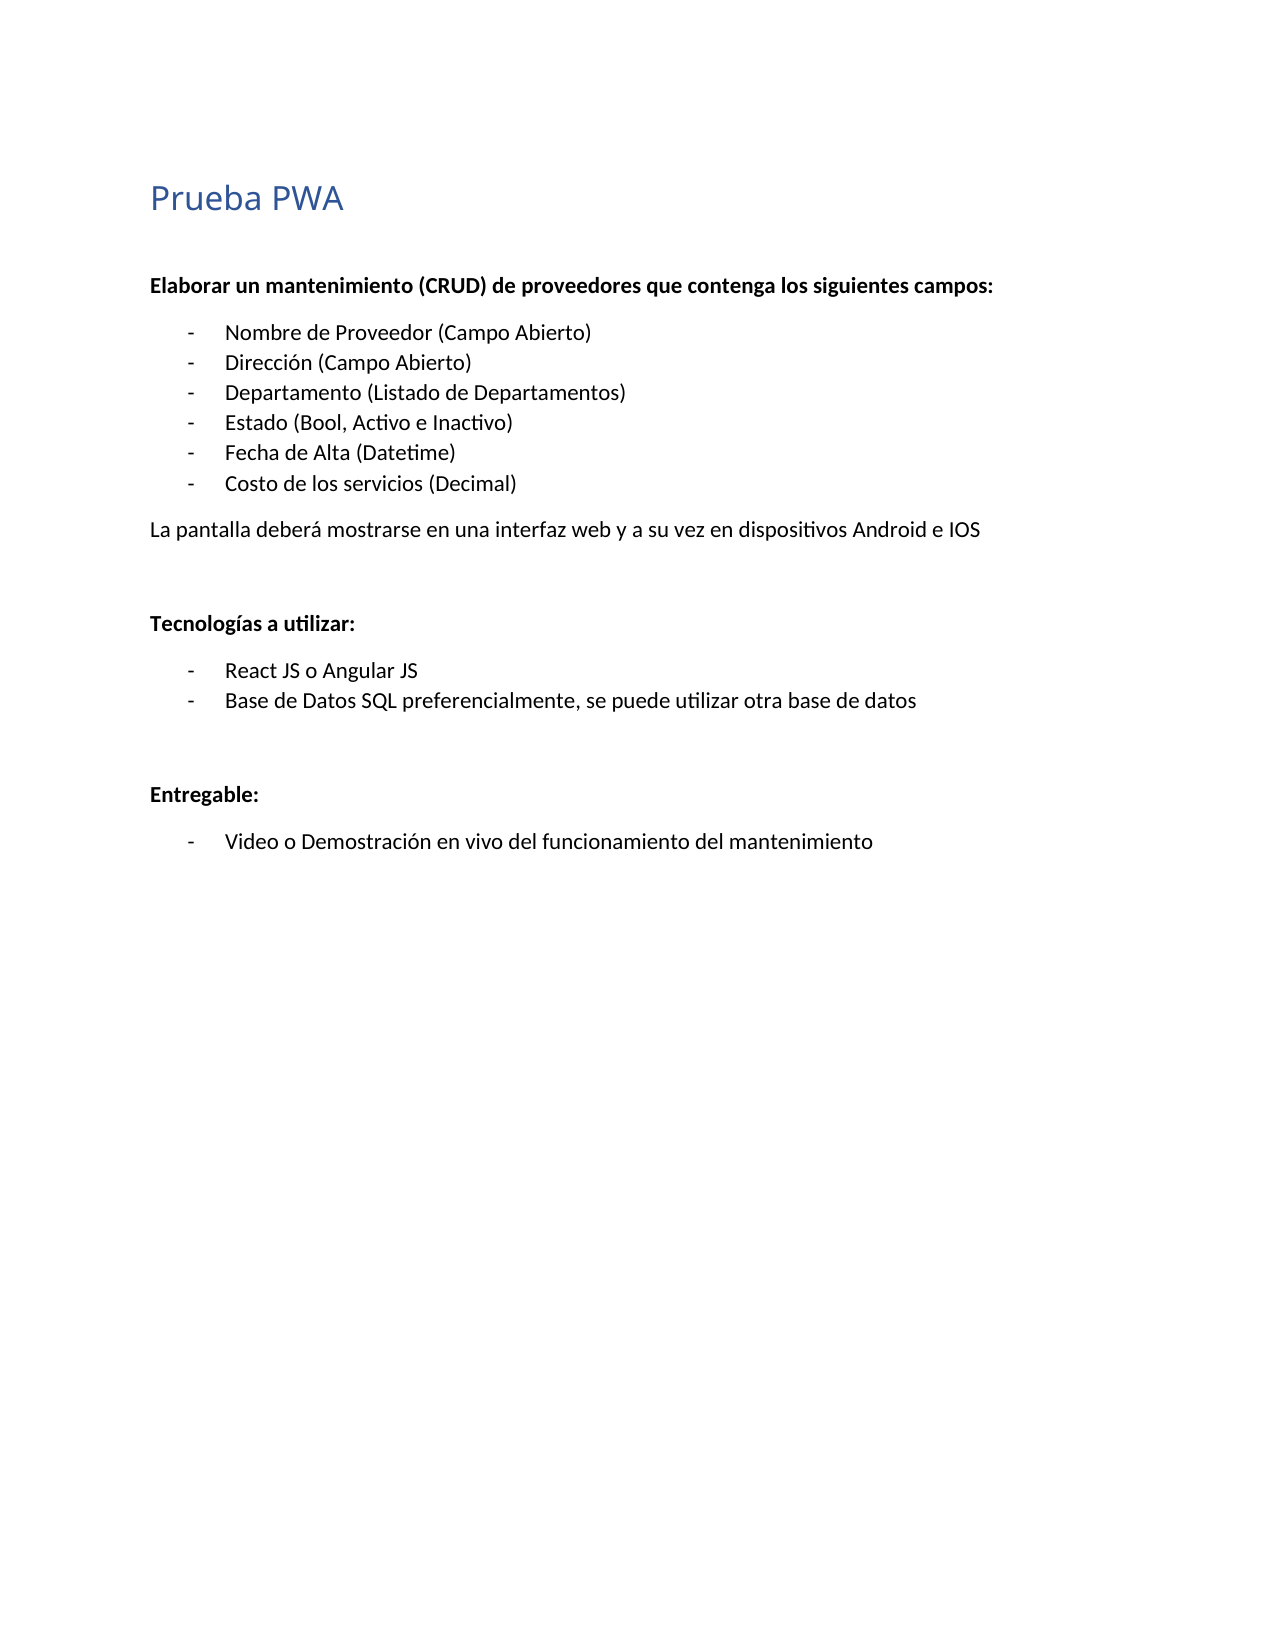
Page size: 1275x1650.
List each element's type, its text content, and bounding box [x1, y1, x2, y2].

text La pantalla deberá mostrarse en una interfaz web y a su vez en dispositivos Android e IOS [150, 516, 1125, 544]
text Entregable: [150, 780, 1125, 808]
list Costo de los servicios (Decimal) [187, 469, 1125, 497]
list Estado (Bool, Activo e Inactivo) [187, 408, 1125, 436]
list Base de Datos SQL preferencialmente, se puede utilizar otra base de datos [187, 686, 1125, 714]
subtitle Prueba PWA [150, 175, 1125, 220]
list React JS o Angular JS [187, 656, 1125, 684]
list Nombre de Proveedor (Campo Abierto) [187, 318, 1125, 346]
list Dirección (Campo Abierto) [187, 348, 1125, 376]
list Departamento (Listado de Departamentos) [187, 378, 1125, 406]
text Elaborar un mantenimiento (CRUD) de proveedores que contenga los siguientes campos: [150, 271, 1125, 299]
list Video o Demostración en vivo del funcionamiento del mantenimiento [187, 827, 1125, 855]
text Tecnologías a utilizar: [150, 609, 1125, 637]
list Fecha de Alta (Datetime) [187, 438, 1125, 467]
